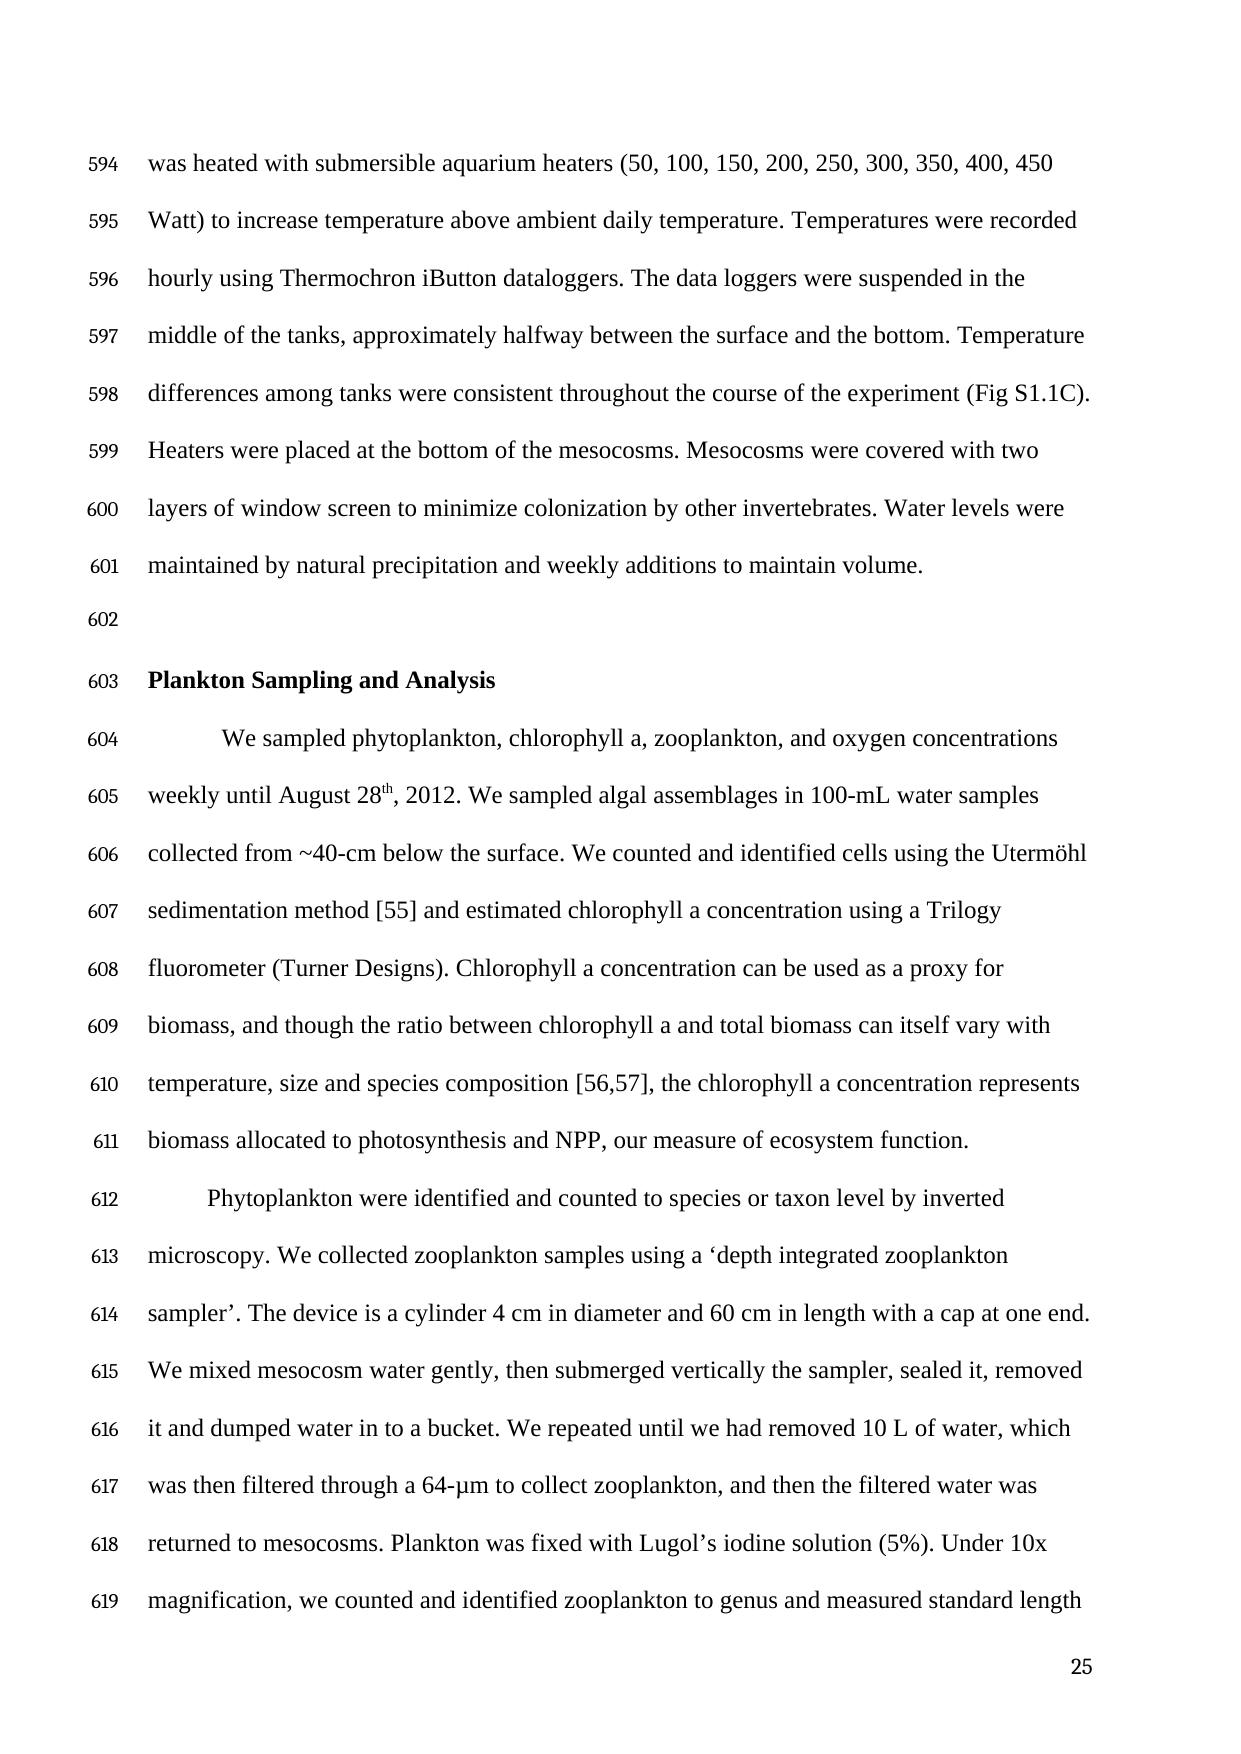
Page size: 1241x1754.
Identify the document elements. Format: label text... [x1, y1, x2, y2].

text We sampled phytoplankton, chlorophyll a, zooplankton, and oxygen concentrations weekly until August 28th, 2012. We sampled algal assemblages in 100-mL water samples collected from ~40-cm below the surface. We counted and identified cells using the Utermöhl sedimentation method [55] and estimated chlorophyll a concentration using a Trilogy fluorometer (Turner Designs). Chlorophyll a concentration can be used as a proxy for biomass, and though the ratio between chlorophyll a and total biomass can itself vary with temperature, size and species composition [56,57], the chlorophyll a concentration represents biomass allocated to photosynthesis and NPP, our measure of ecosystem function. [148, 723, 1092, 1154]
text Plankton Sampling and Analysis [148, 665, 1092, 694]
